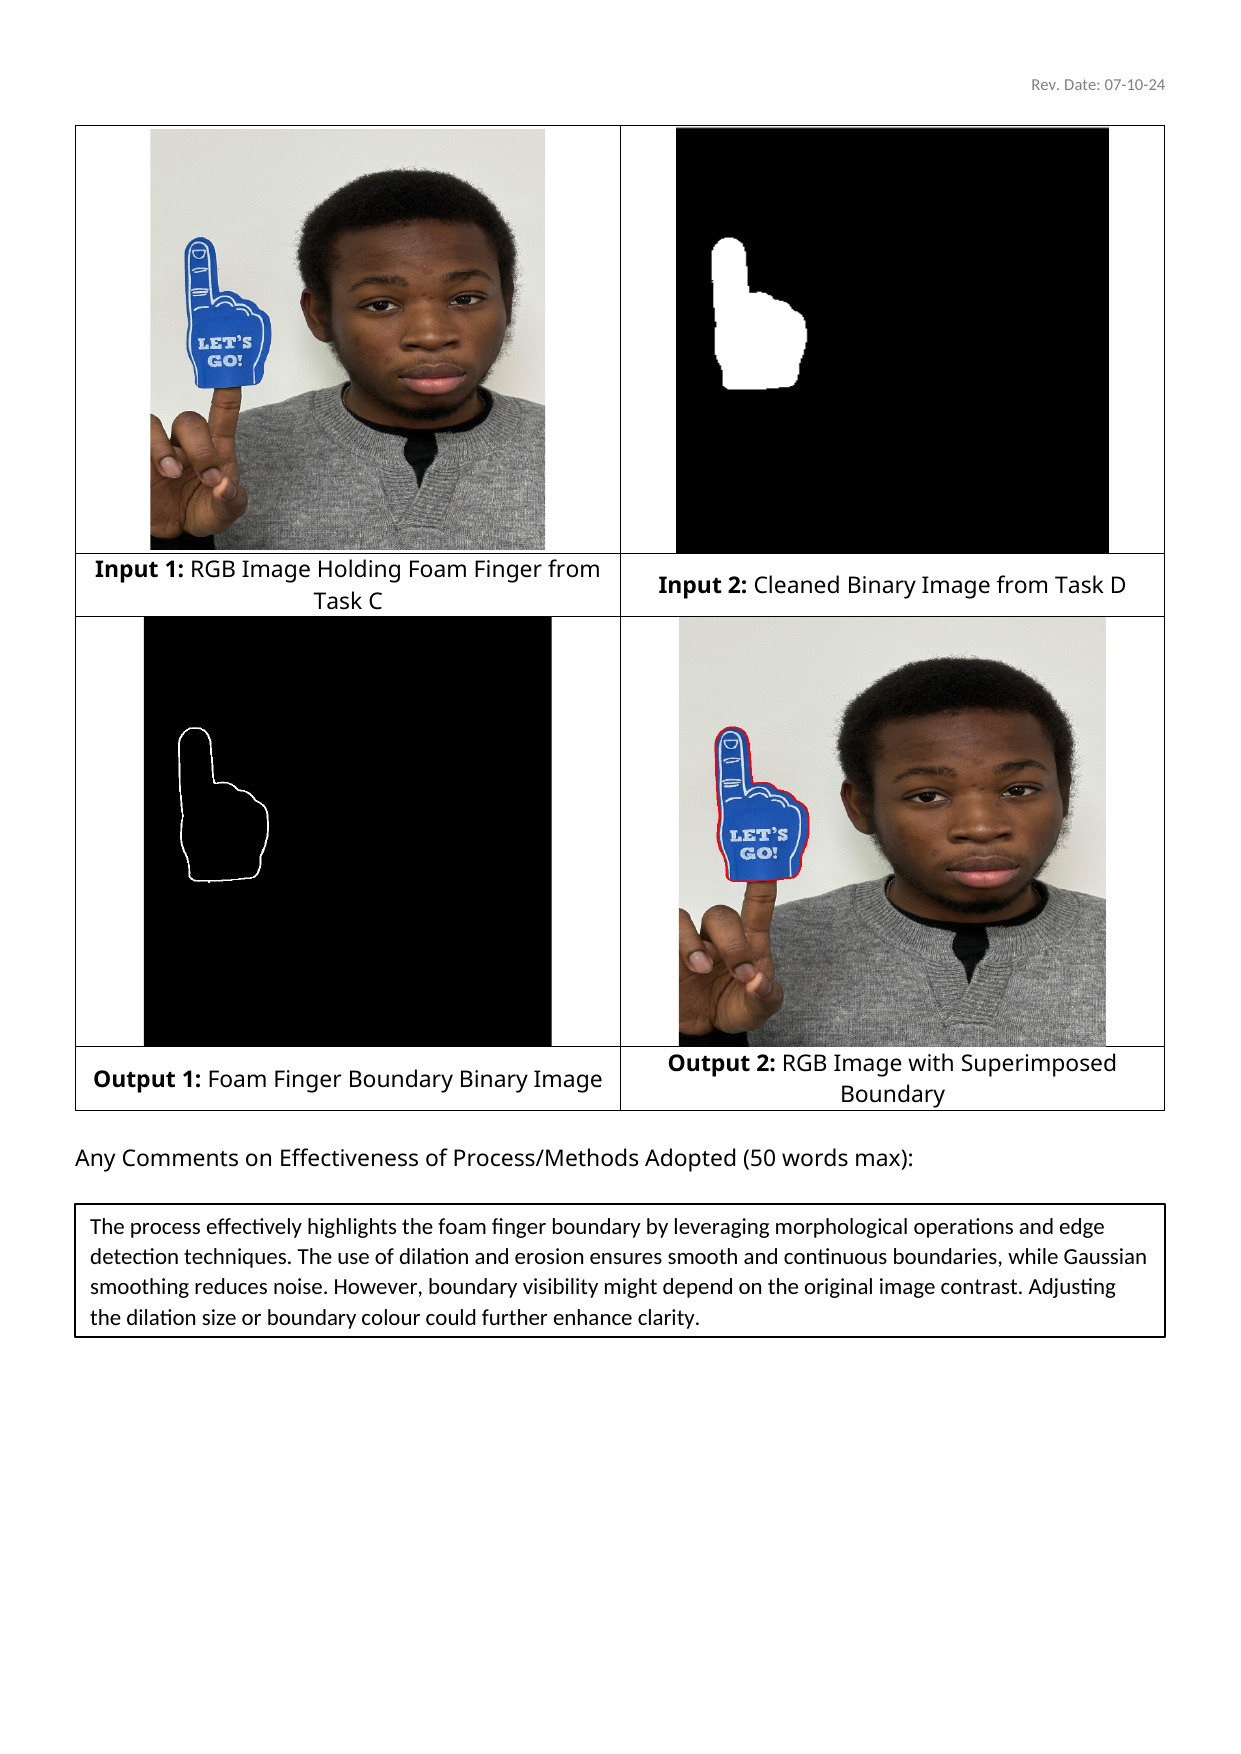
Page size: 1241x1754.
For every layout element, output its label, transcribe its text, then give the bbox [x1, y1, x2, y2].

table_cell Input 2: Cleaned Binary Image from Task D [621, 554, 1164, 616]
table_header [76, 126, 620, 552]
table_cell Input 1: RGB Image Holding Foam Finger from Task C [76, 554, 620, 616]
table_cell Output 2: RGB Image with Superimposed Boundary [621, 1047, 1164, 1110]
table_header [621, 126, 676, 552]
table_header [1109, 126, 1164, 552]
picture [678, 617, 1106, 1047]
table_cell [76, 617, 143, 1046]
table_cell [621, 617, 678, 1046]
table_cell [552, 617, 620, 1046]
picture [150, 129, 546, 550]
picture [676, 126, 1109, 553]
picture [143, 617, 552, 1046]
table_cell Output 1: Foam Finger Boundary Binary Image [76, 1047, 620, 1110]
text Any Comments on Effectiveness of Process/Methods Adopted (50 words max): [75, 1142, 1165, 1173]
table_cell [1106, 617, 1164, 1046]
